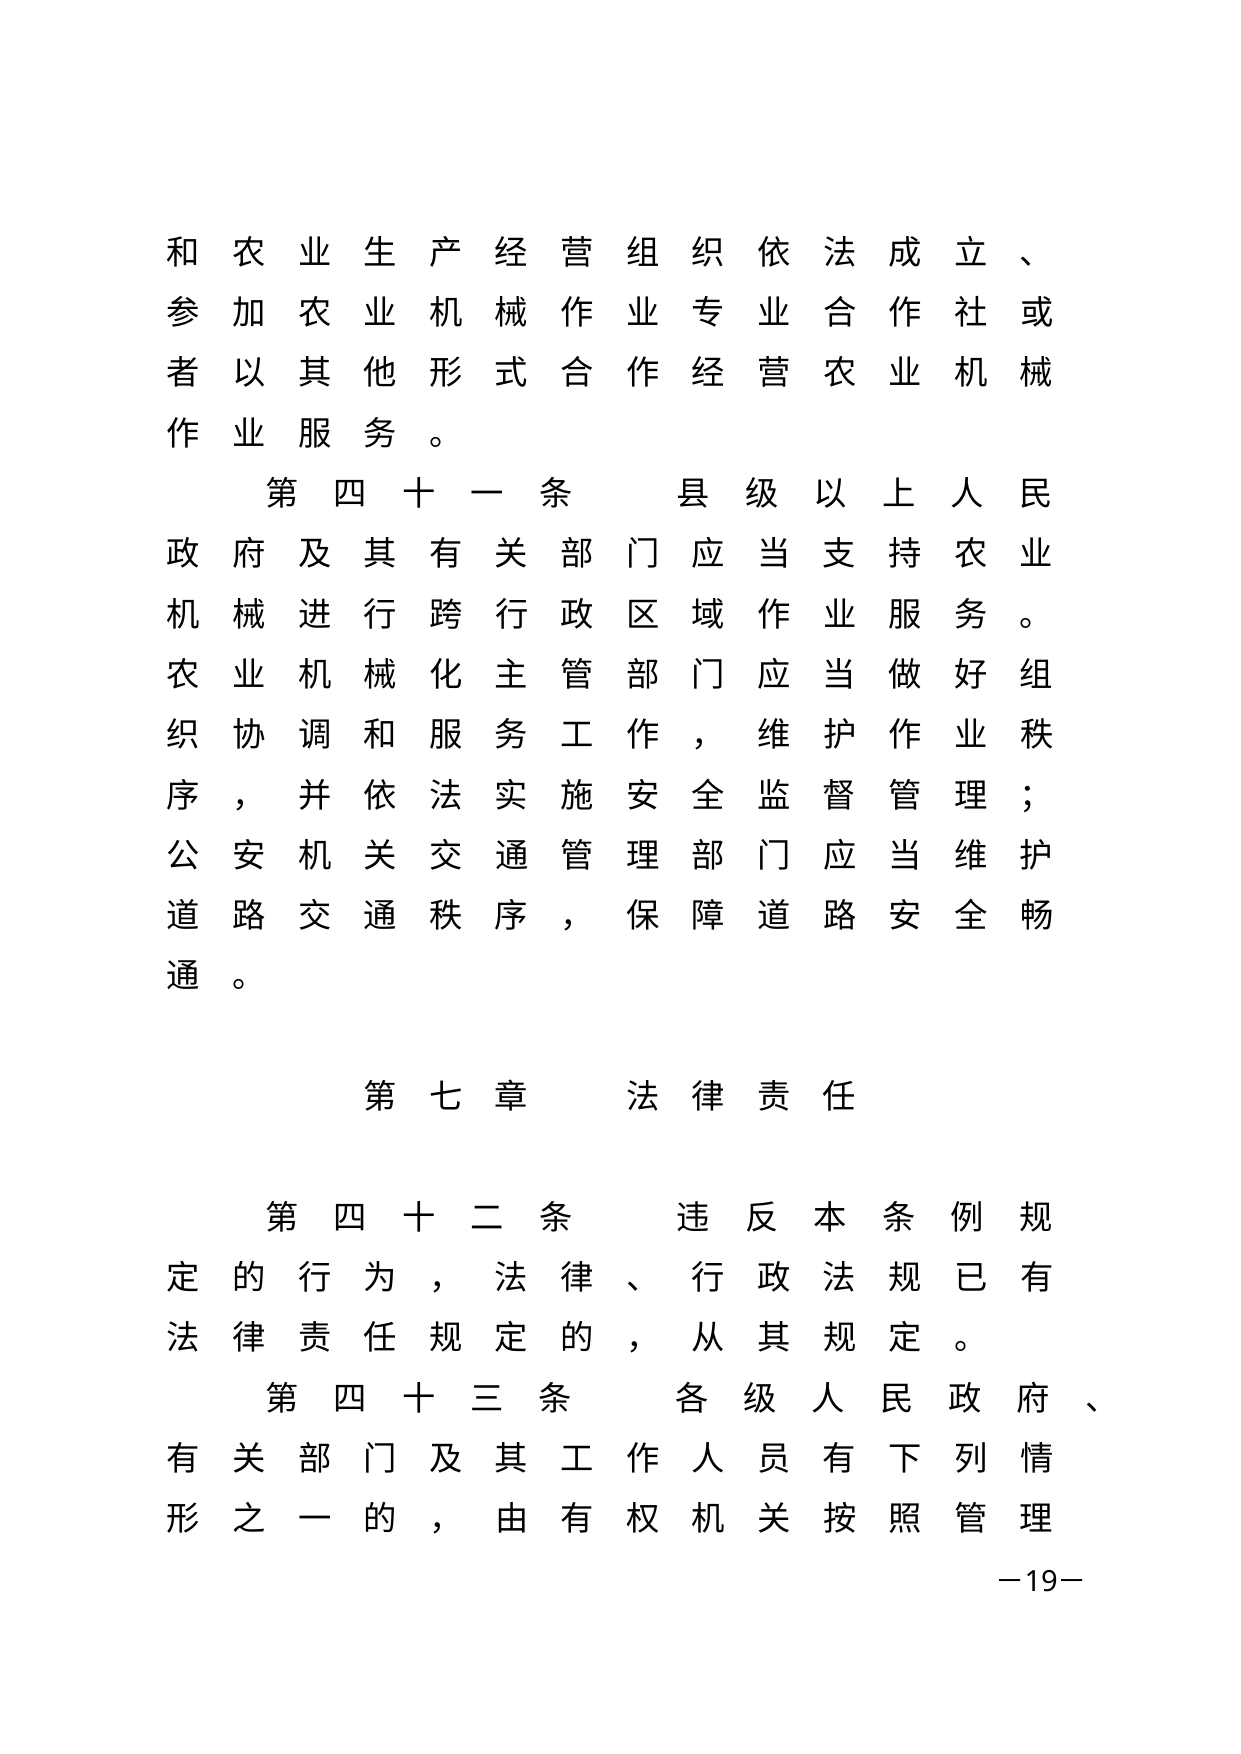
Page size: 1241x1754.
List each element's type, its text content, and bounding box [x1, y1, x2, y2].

text 第四十三条 各级人民政府、有关部门及其工作人员有下列情形之一的，由有权机关按照管理权限对直接负责的主管人员和其他直接责任人员依法给予处分： [167, 1365, 1085, 1546]
text 第四十条 鼓励、支持农民和农业生产经营组织依法成立、参加农业机械作业专业合作社或者以其他形式合作经营农业机械作业服务。 [167, 219, 1085, 461]
text 第四十一条 县级以上人民政府及其有关部门应当支持农业机械进行跨行政区域作业服务。农业机械化主管部门应当做好组织协调和服务工作，维护作业秩序，并依法实施安全监督管理；公安机关交通管理部门应当维护道路交通秩序，保障道路安全畅通。 [167, 461, 1085, 1003]
text 第四十二条 违反本条例规定的行为，法律、行政法规已有法律责任规定的，从其规定。 [167, 1184, 1085, 1365]
text 第七章 法律责任 [167, 1064, 1085, 1124]
